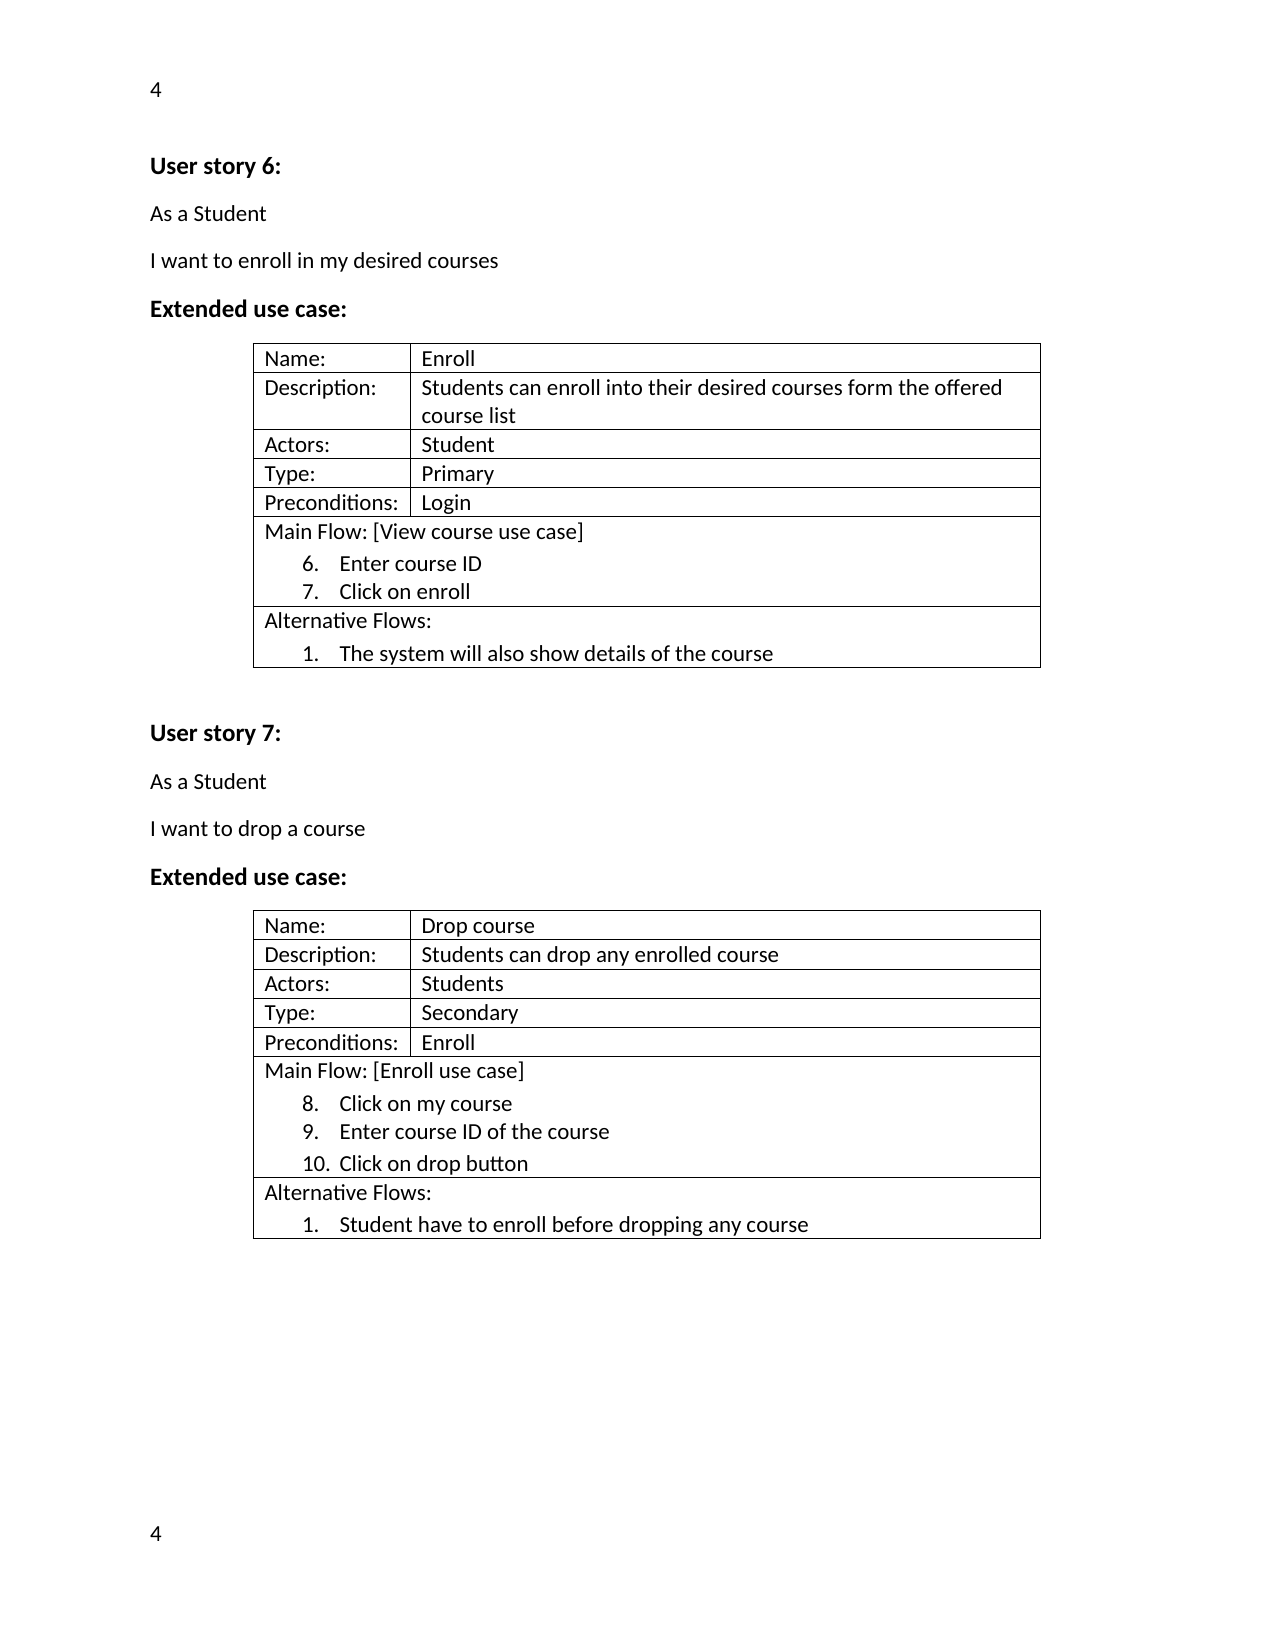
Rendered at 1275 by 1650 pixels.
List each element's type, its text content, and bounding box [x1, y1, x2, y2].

table_cell Alternative Flows: The system will also show details of the course [254, 607, 1040, 667]
table_cell Preconditions: [254, 1028, 410, 1056]
table_cell Main Flow: [Enroll use case] Click on my course Enter course ID of the course Click on drop button [254, 1057, 1040, 1177]
table_cell Actors: [254, 430, 410, 458]
table_cell Alternative Flows: Student have to enroll before dropping any course [254, 1178, 1040, 1238]
text As a Student [150, 767, 1125, 795]
text I want to drop a course [150, 814, 1125, 842]
table_cell Students can enroll into their desired courses form the offered course list [411, 373, 1040, 429]
table_cell Description: [254, 940, 410, 968]
table_cell Students can drop any enrolled course [411, 940, 1040, 968]
text User story 7: [150, 717, 1125, 748]
table_header Name: [254, 344, 410, 372]
table_cell Login [411, 488, 1040, 516]
table_cell Students [411, 970, 1040, 997]
table_header Enroll [411, 344, 1040, 372]
text I want to enroll in my desired courses [150, 246, 1125, 274]
table_cell Type: [254, 459, 410, 487]
table_cell Type: [254, 999, 410, 1027]
table_cell Actors: [254, 970, 410, 997]
table_cell Preconditions: [254, 488, 410, 516]
table_cell Main Flow: [View course use case] Enter course ID Click on enroll [254, 517, 1040, 606]
text Extended use case: [150, 861, 1125, 891]
table_header Drop course [411, 911, 1040, 939]
text User story 6: [150, 150, 1125, 181]
table_cell Student [411, 430, 1040, 458]
text Extended use case: [150, 293, 1125, 324]
table_cell Description: [254, 373, 410, 429]
table_cell Enroll [411, 1028, 1040, 1056]
text As a Student [150, 199, 1125, 228]
table_header Name: [254, 911, 410, 939]
table_cell Primary [411, 459, 1040, 487]
table_cell Secondary [411, 999, 1040, 1027]
